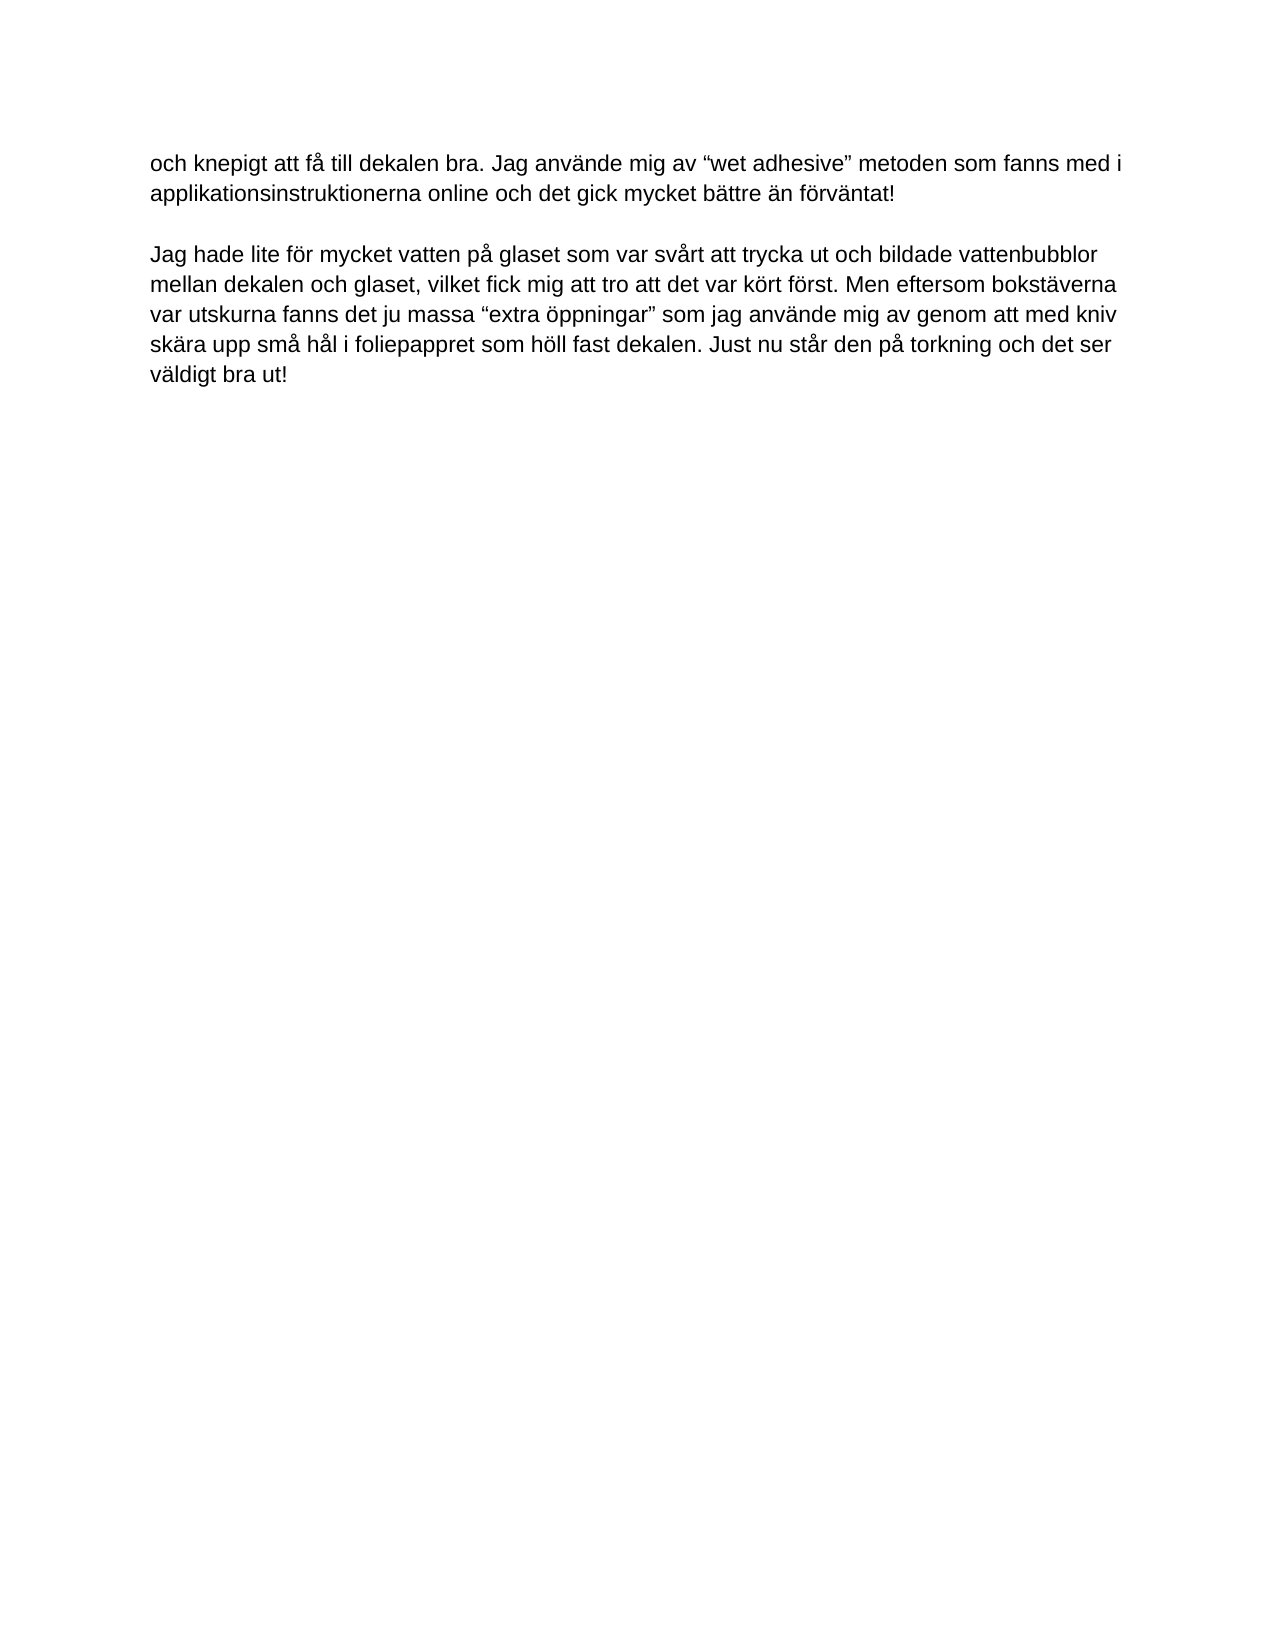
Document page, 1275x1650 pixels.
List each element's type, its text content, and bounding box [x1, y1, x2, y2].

text Jag hade lite för mycket vatten på glaset som var svårt att trycka ut och bildade vattenbubblor mellan dekalen och glaset, vilket fick mig att tro att det var kört först. Men eftersom bokstäverna var utskurna fanns det ju massa “extra öppningar” som jag använde mig av genom att med kniv skära upp små hål i foliepappret som höll fast dekalen. Just nu står den på torkning och det ser väldigt bra ut! [150, 241, 1125, 388]
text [150, 150, 1125, 207]
